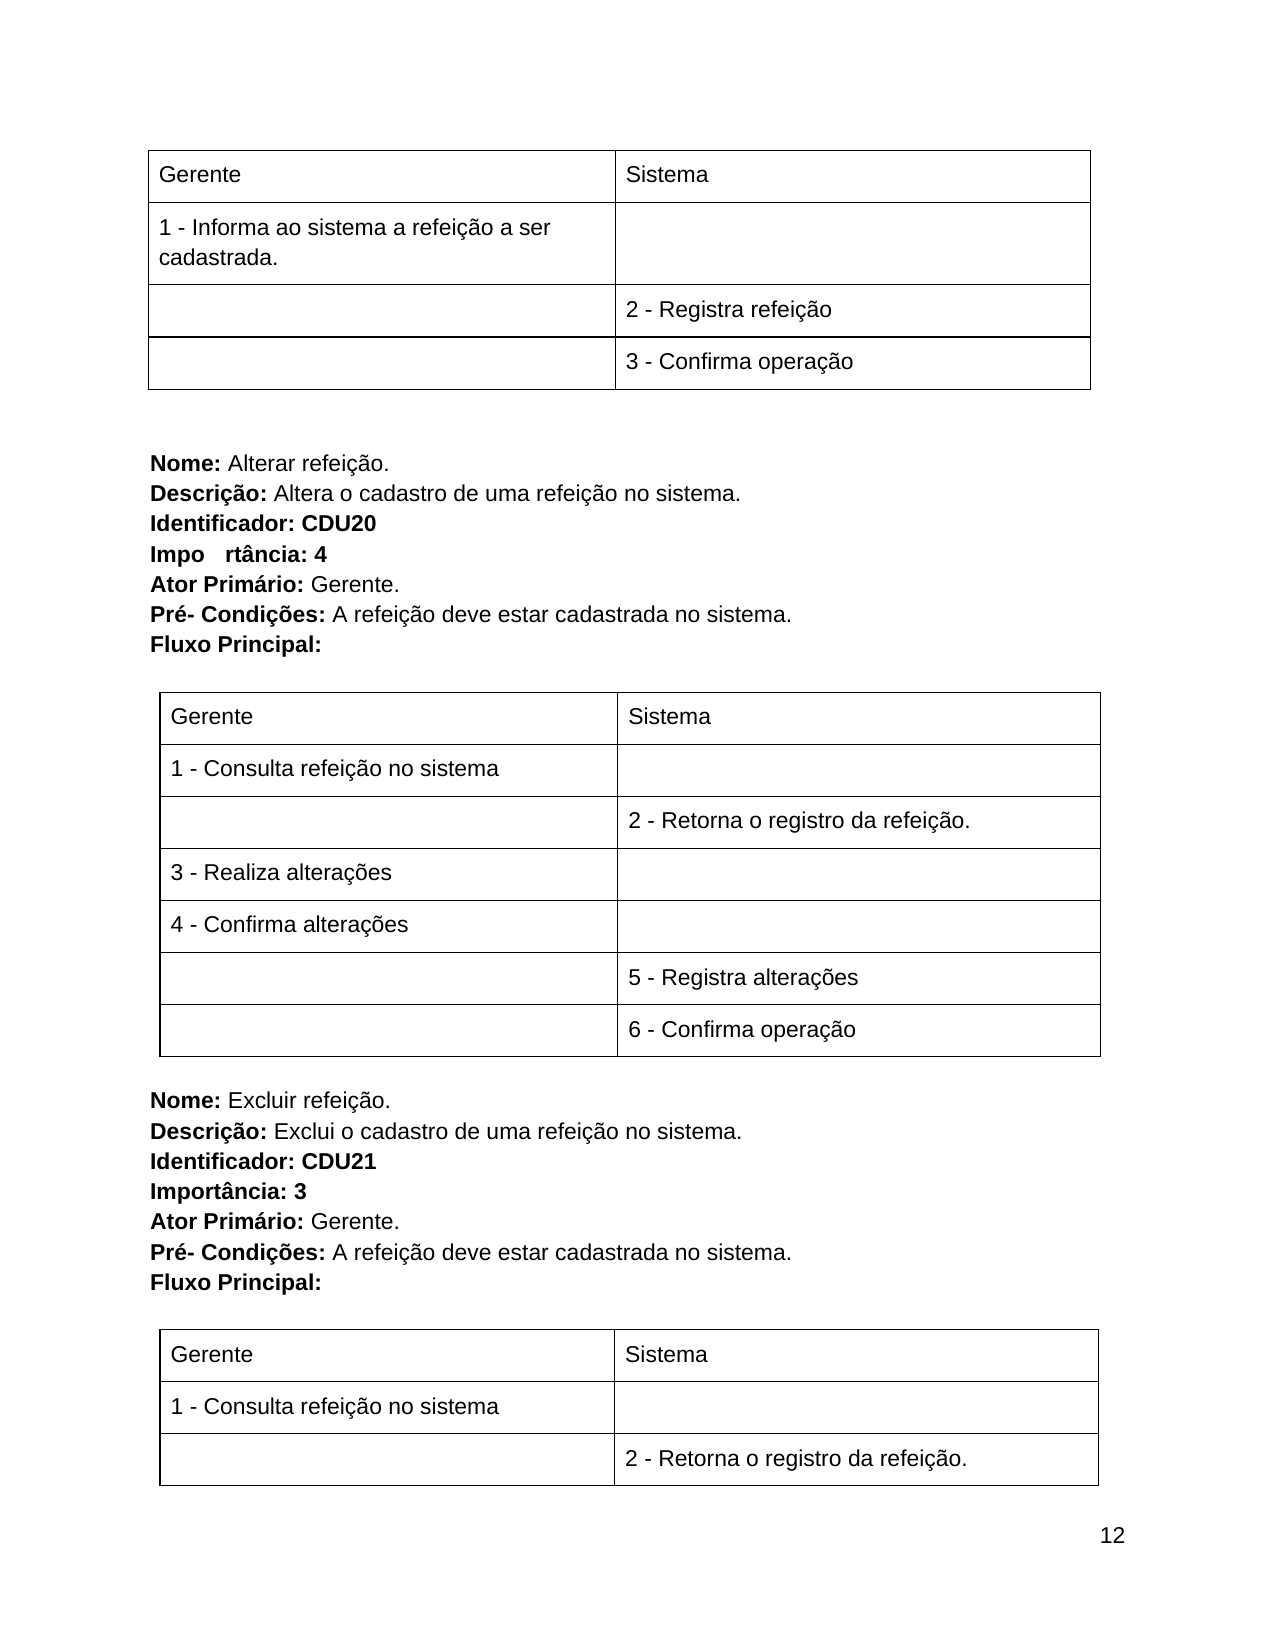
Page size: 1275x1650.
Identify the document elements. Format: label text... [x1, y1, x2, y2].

text Fluxo Principal: [150, 631, 1125, 658]
table_cell [161, 1434, 614, 1485]
table_cell 2 - Registra refeição [616, 285, 1090, 336]
table_cell [618, 901, 1100, 952]
table_cell [161, 797, 617, 848]
text Nome: Alterar refeição. [150, 450, 1125, 476]
table_cell [618, 849, 1100, 900]
table_cell [161, 1005, 617, 1056]
text Importância: 3 [150, 1178, 1125, 1204]
text Impo rtância: 4 [150, 541, 1125, 567]
text Identificador: CDU20 [150, 510, 1125, 537]
table_cell 5 - Registra alterações [618, 953, 1100, 1004]
table_header Sistema [618, 693, 1100, 744]
text Identificador: CDU21 [150, 1148, 1125, 1174]
table_cell [618, 745, 1100, 796]
table_cell 3 - Confirma operação [616, 338, 1090, 388]
table_header Gerente [161, 1330, 614, 1381]
table_cell [161, 953, 617, 1004]
text Pré- Condições: A refeição deve estar cadastrada no sistema. [150, 601, 1125, 627]
table_cell 2 - Retorna o registro da refeição. [615, 1434, 1098, 1485]
table_cell [616, 203, 1090, 284]
table_cell 3 - Realiza alterações [161, 849, 617, 900]
table_cell [615, 1382, 1098, 1433]
table_cell 4 - Confirma alterações [161, 901, 617, 952]
table_cell [149, 285, 615, 336]
table_cell 1 - Consulta refeição no sistema [161, 1382, 614, 1433]
table_header Gerente [161, 693, 617, 744]
text Ator Primário: Gerente. [150, 1208, 1125, 1235]
table_cell 1 - Informa ao sistema a refeição a ser cadastrada. [149, 203, 615, 284]
text Descrição: Altera o cadastro de uma refeição no sistema. [150, 480, 1125, 507]
table_header Sistema [616, 151, 1090, 202]
table_header Sistema [615, 1330, 1098, 1381]
table_cell 2 - Retorna o registro da refeição. [618, 797, 1100, 848]
text Pré- Condições: A refeição deve estar cadastrada no sistema. [150, 1238, 1125, 1265]
text Fluxo Principal: [150, 1269, 1125, 1295]
text Descrição: Exclui o cadastro de uma refeição no sistema. [150, 1118, 1125, 1144]
table_cell 6 - Confirma operação [618, 1005, 1100, 1056]
table_cell [149, 338, 615, 388]
text Ator Primário: Gerente. [150, 571, 1125, 597]
table_header Gerente [149, 151, 615, 202]
table_cell 1 - Consulta refeição no sistema [161, 745, 617, 796]
text Nome: Excluir refeição. [150, 1087, 1125, 1114]
